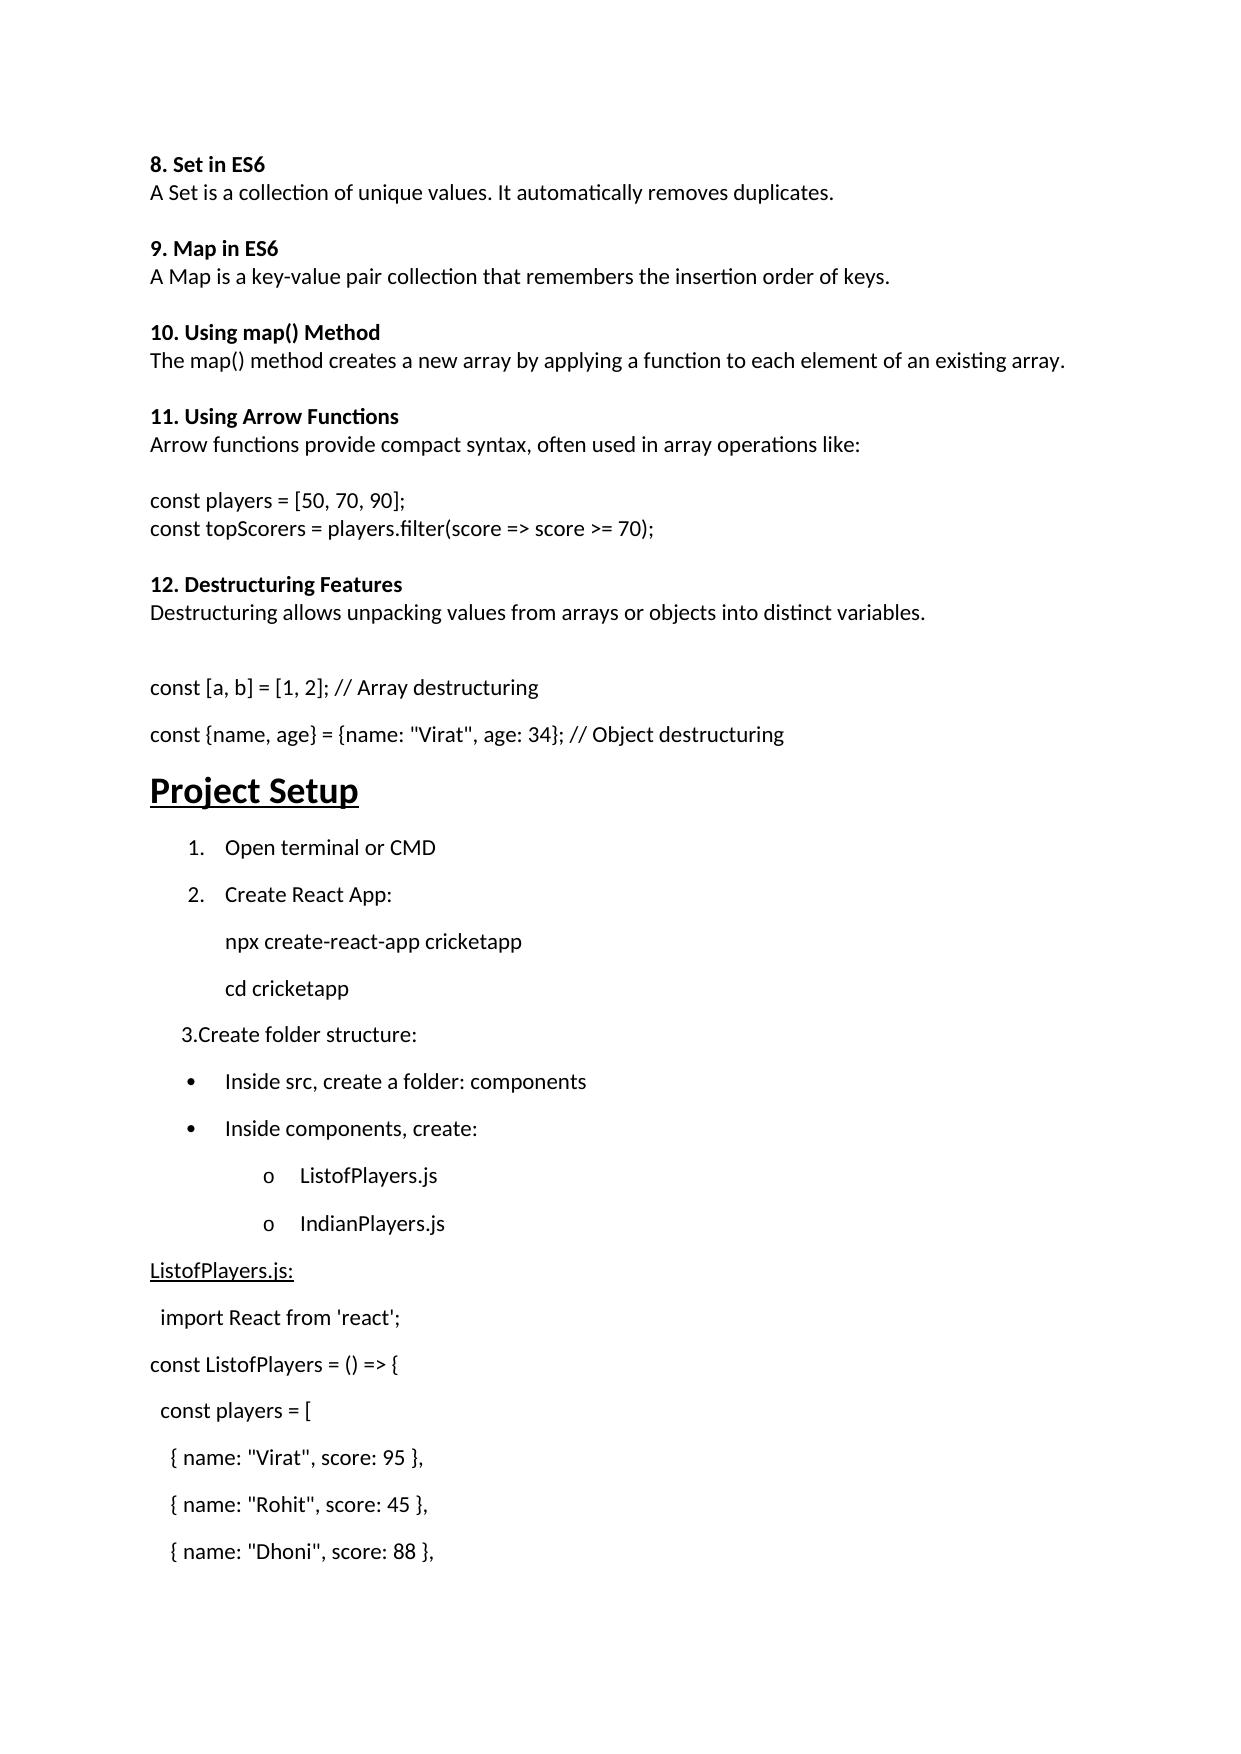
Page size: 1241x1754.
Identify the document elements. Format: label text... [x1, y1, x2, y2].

text A Set is a collection of unique values. It automatically removes duplicates. [150, 178, 1090, 206]
text import React from 'react'; [150, 1303, 1090, 1331]
text ListofPlayers.js: [150, 1256, 1090, 1284]
text A Map is a key-value pair collection that remembers the insertion order of keys. [150, 262, 1090, 290]
list Inside components, create: [187, 1114, 1090, 1142]
text Arrow functions provide compact syntax, often used in array operations like: [150, 430, 1090, 458]
text npx create-react-app cricketapp [225, 927, 1090, 955]
text Project Setup [150, 767, 1090, 813]
list Inside src, create a folder: components [187, 1067, 1090, 1096]
text const players = [ [150, 1397, 1090, 1425]
list ListofPlayers.js [262, 1161, 1090, 1190]
text 10. Using map() Method [150, 318, 1090, 346]
text { name: "Dhoni", score: 88 }, [150, 1537, 1090, 1565]
text { name: "Virat", score: 95 }, [150, 1443, 1090, 1472]
text 8. Set in ES6 [150, 150, 1090, 178]
list Open terminal or CMD [187, 833, 1090, 861]
text cd cricketapp [225, 974, 1090, 1002]
text Destructuring allows unpacking values from arrays or objects into distinct variables. [150, 598, 1090, 626]
text 3.Create folder structure: [150, 1021, 1090, 1049]
text const topScorers = players.filter(score => score >= 70); [150, 514, 1090, 542]
text const players = [50, 70, 90]; [150, 486, 1090, 514]
text The map() method creates a new array by applying a function to each element of an existing array. [150, 346, 1090, 374]
list Create React App: [187, 880, 1090, 908]
text 12. Destructuring Features [150, 570, 1090, 598]
text 9. Map in ES6 [150, 234, 1090, 262]
text const {name, age} = {name: "Virat", age: 34}; // Object destructuring [150, 720, 1090, 748]
text 11. Using Arrow Functions [150, 402, 1090, 430]
text { name: "Rohit", score: 45 }, [150, 1490, 1090, 1518]
text const ListofPlayers = () => { [150, 1350, 1090, 1378]
text const [a, b] = [1, 2]; // Array destructuring [150, 673, 1090, 701]
list IndianPlayers.js [262, 1209, 1090, 1237]
